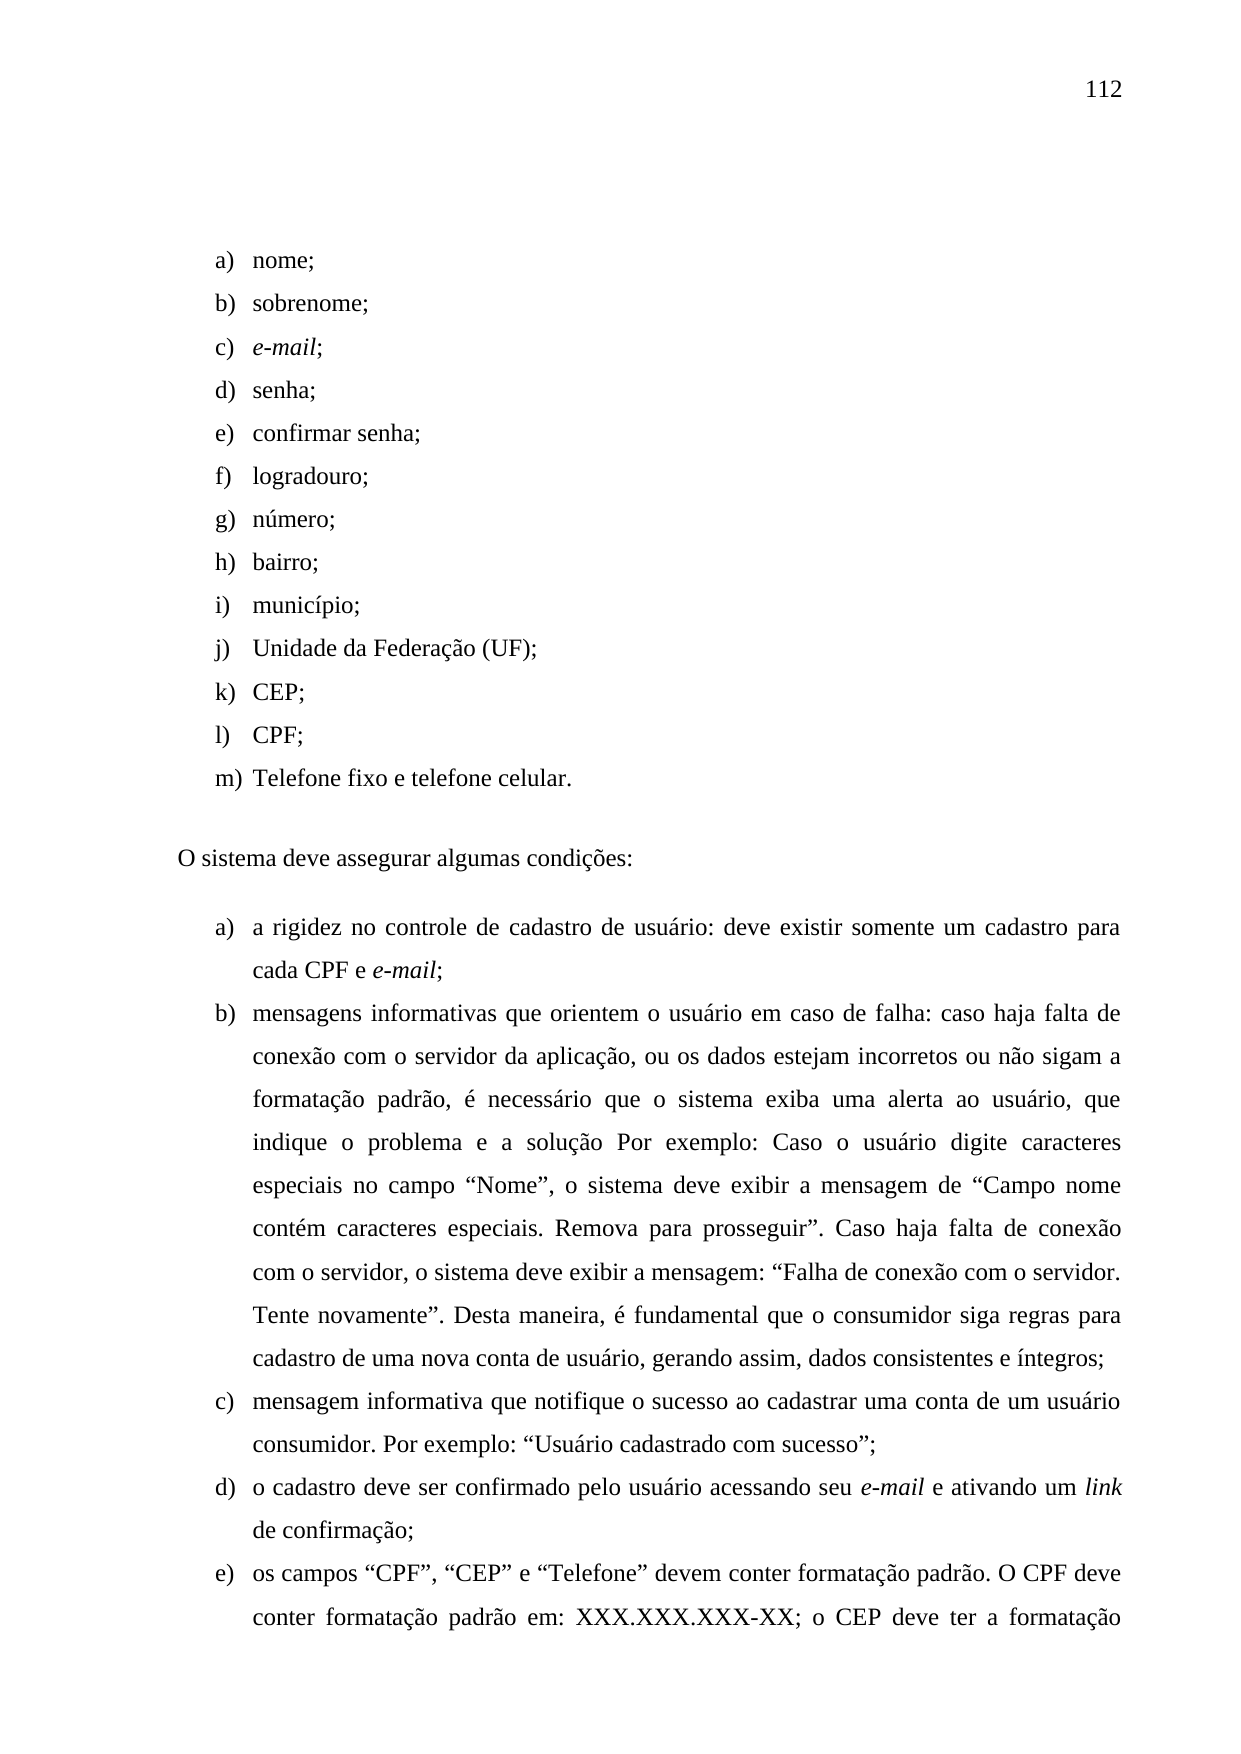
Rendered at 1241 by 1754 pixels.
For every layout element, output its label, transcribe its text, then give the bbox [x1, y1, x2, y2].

list CPF; [215, 720, 1122, 748]
list nome; [215, 245, 1122, 274]
list município; [215, 590, 1122, 619]
list sobrenome; [215, 288, 1122, 317]
list número; [215, 504, 1122, 533]
list o cadastro deve ser confirmado pelo usuário acessando seu e-mail e ativando um link de confirmação; [215, 1472, 1122, 1544]
list confirmar senha; [215, 418, 1122, 447]
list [215, 1558, 1122, 1630]
list logradouro; [215, 461, 1122, 490]
text O sistema deve assegurar algumas condições: [177, 843, 1122, 872]
list a rigidez no controle de cadastro de usuário: deve existir somente um cadastro para cada CPF e e-mail; [215, 912, 1122, 983]
list e-mail; [215, 332, 1122, 360]
list CEP; [215, 677, 1122, 705]
list senha; [215, 375, 1122, 403]
list mensagens informativas que orientem o usuário em caso de falha: caso haja falta de conexão com o servidor da aplicação, ou os dados estejam incorretos ou não sigam a formatação padrão, é necessário que o sistema exiba uma alerta ao usuário, que indique o problema e a solução Por exemplo: Caso o usuário digite caracteres especiais no campo “Nome”, o sistema deve exibir a mensagem de “Campo nome contém caracteres especiais. Remova para prosseguir”. Caso haja falta de conexão com o servidor, o sistema deve exibir a mensagem: “Falha de conexão com o servidor. Tente novamente”. Desta maneira, é fundamental que o consumidor siga regras para cadastro de uma nova conta de usuário, gerando assim, dados consistentes e íntegros; [215, 998, 1122, 1372]
list bairro; [215, 547, 1122, 576]
list mensagem informativa que notifique o sucesso ao cadastrar uma conta de um usuário consumidor. Por exemplo: “Usuário cadastrado com sucesso”; [215, 1386, 1122, 1458]
list Telefone fixo e telefone celular. [215, 763, 1122, 792]
list Unidade da Federação (UF); [215, 633, 1122, 662]
